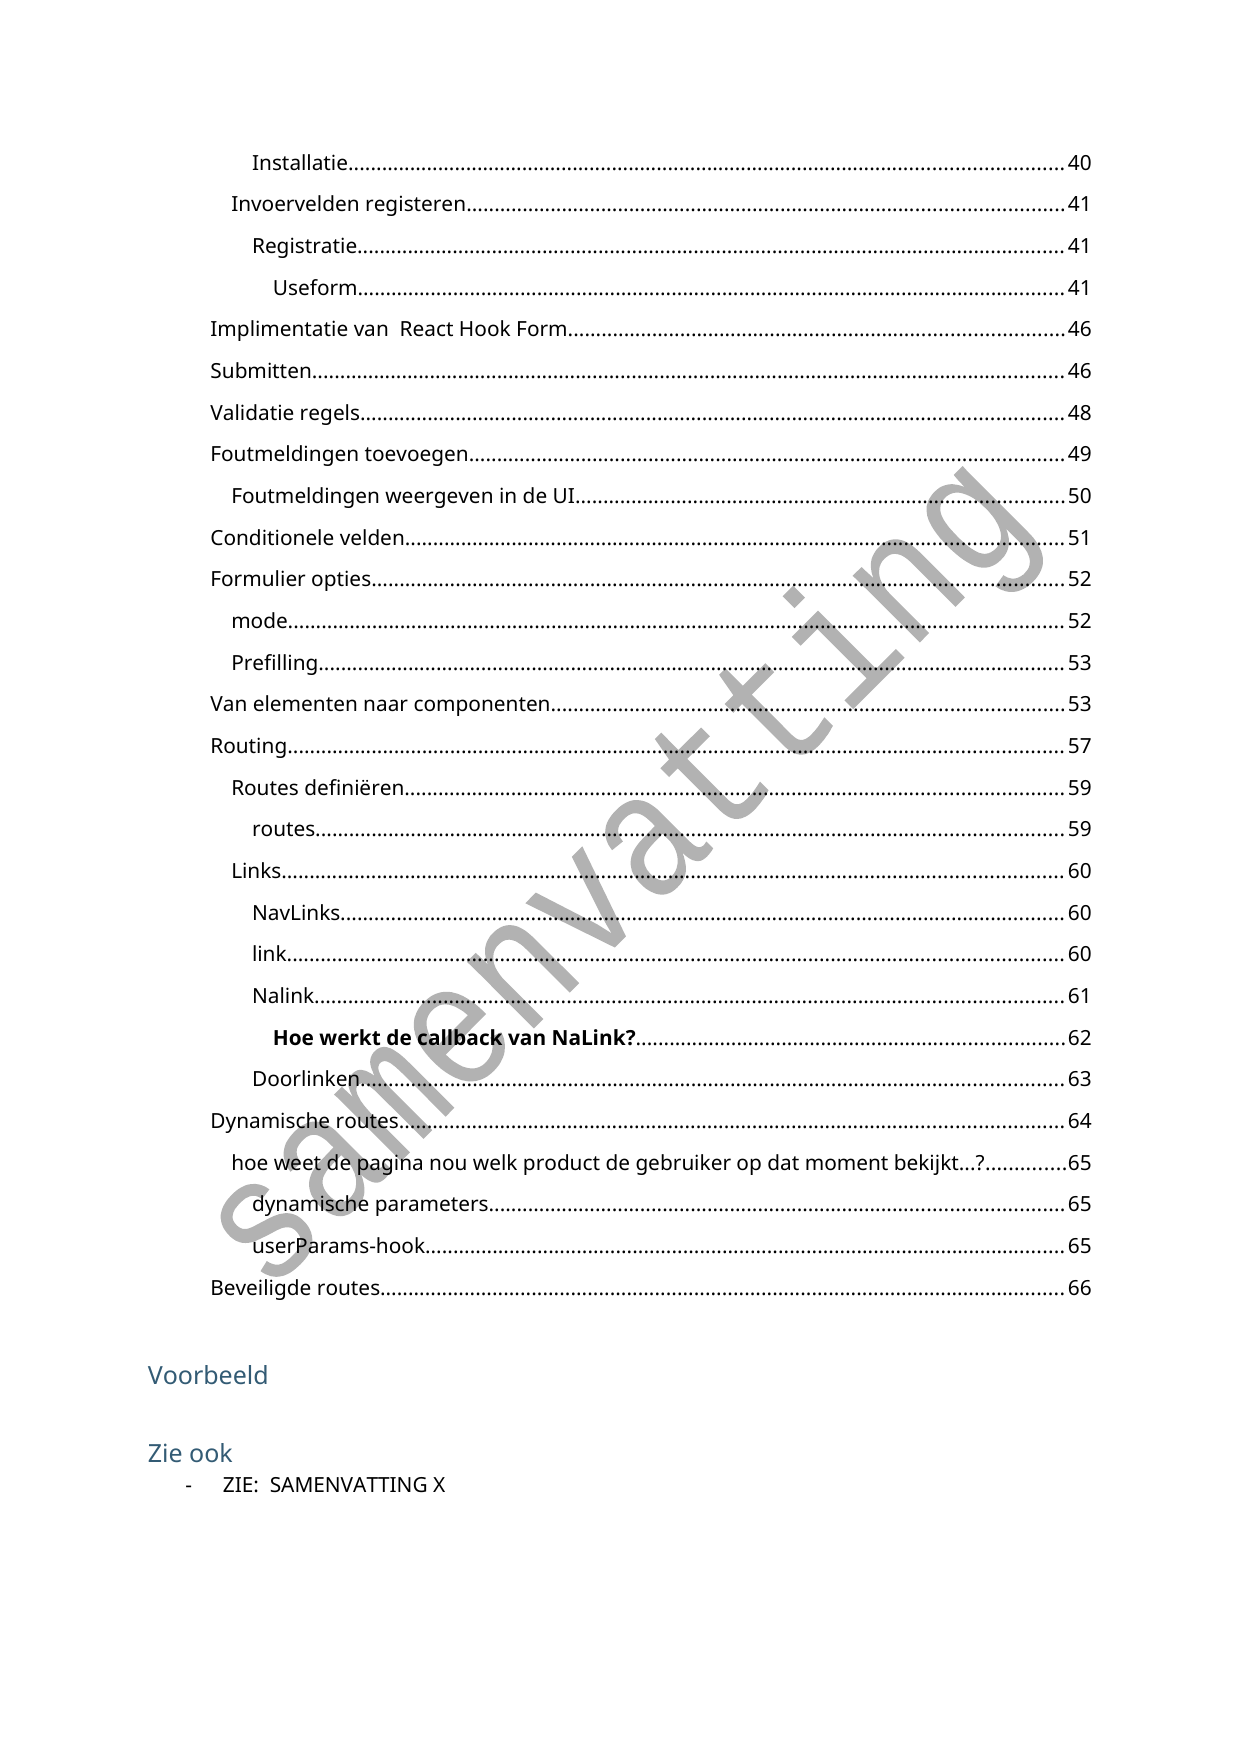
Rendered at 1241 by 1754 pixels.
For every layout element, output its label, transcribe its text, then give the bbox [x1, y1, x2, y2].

text Routes definiëren 59 [231, 773, 1093, 801]
text Conditionele velden 51 [210, 523, 1093, 551]
text Prefilling 53 [231, 648, 1093, 676]
text Foutmeldingen weergeven in de UI 50 [231, 481, 1093, 509]
text Submitten 46 [210, 356, 1093, 384]
text Implimentatie van React Hook Form 46 [210, 314, 1093, 343]
text Beveiligde routes 66 [210, 1273, 1093, 1301]
text Invoervelden registeren 41 [231, 189, 1093, 218]
text Foutmeldingen toevoegen 49 [210, 439, 1093, 468]
text Van elementen naar componenten 53 [210, 689, 1093, 718]
text hoe weet de pagina nou welk product de gebruiker op dat moment bekijkt...? 65 [231, 1148, 1093, 1176]
text Routing 57 [210, 731, 1093, 759]
text Validatie regels 48 [210, 398, 1093, 426]
subtitle Zie ook [148, 1436, 1093, 1470]
text Installatie 40 [252, 148, 1093, 176]
text Registratie 41 [252, 231, 1093, 259]
text Links 60 [231, 856, 1093, 884]
text Nalink 61 [252, 981, 1093, 1009]
text Dynamische routes 64 [210, 1106, 1093, 1134]
text Hoe werkt de callback van NaLink? 62 [273, 1023, 1093, 1051]
text NavLinks 60 [252, 898, 1093, 926]
text dynamische parameters 65 [252, 1189, 1093, 1218]
text userParams-hook 65 [252, 1231, 1093, 1259]
text mode 52 [231, 606, 1093, 634]
text link 60 [252, 939, 1093, 968]
subtitle Voorbeeld [148, 1358, 1093, 1392]
text routes 59 [252, 814, 1093, 843]
text Doorlinken 63 [252, 1064, 1093, 1093]
list ZIE: SAMENVATTING X [185, 1470, 1093, 1498]
text Useform 41 [273, 273, 1093, 301]
text Formulier opties 52 [210, 564, 1093, 593]
